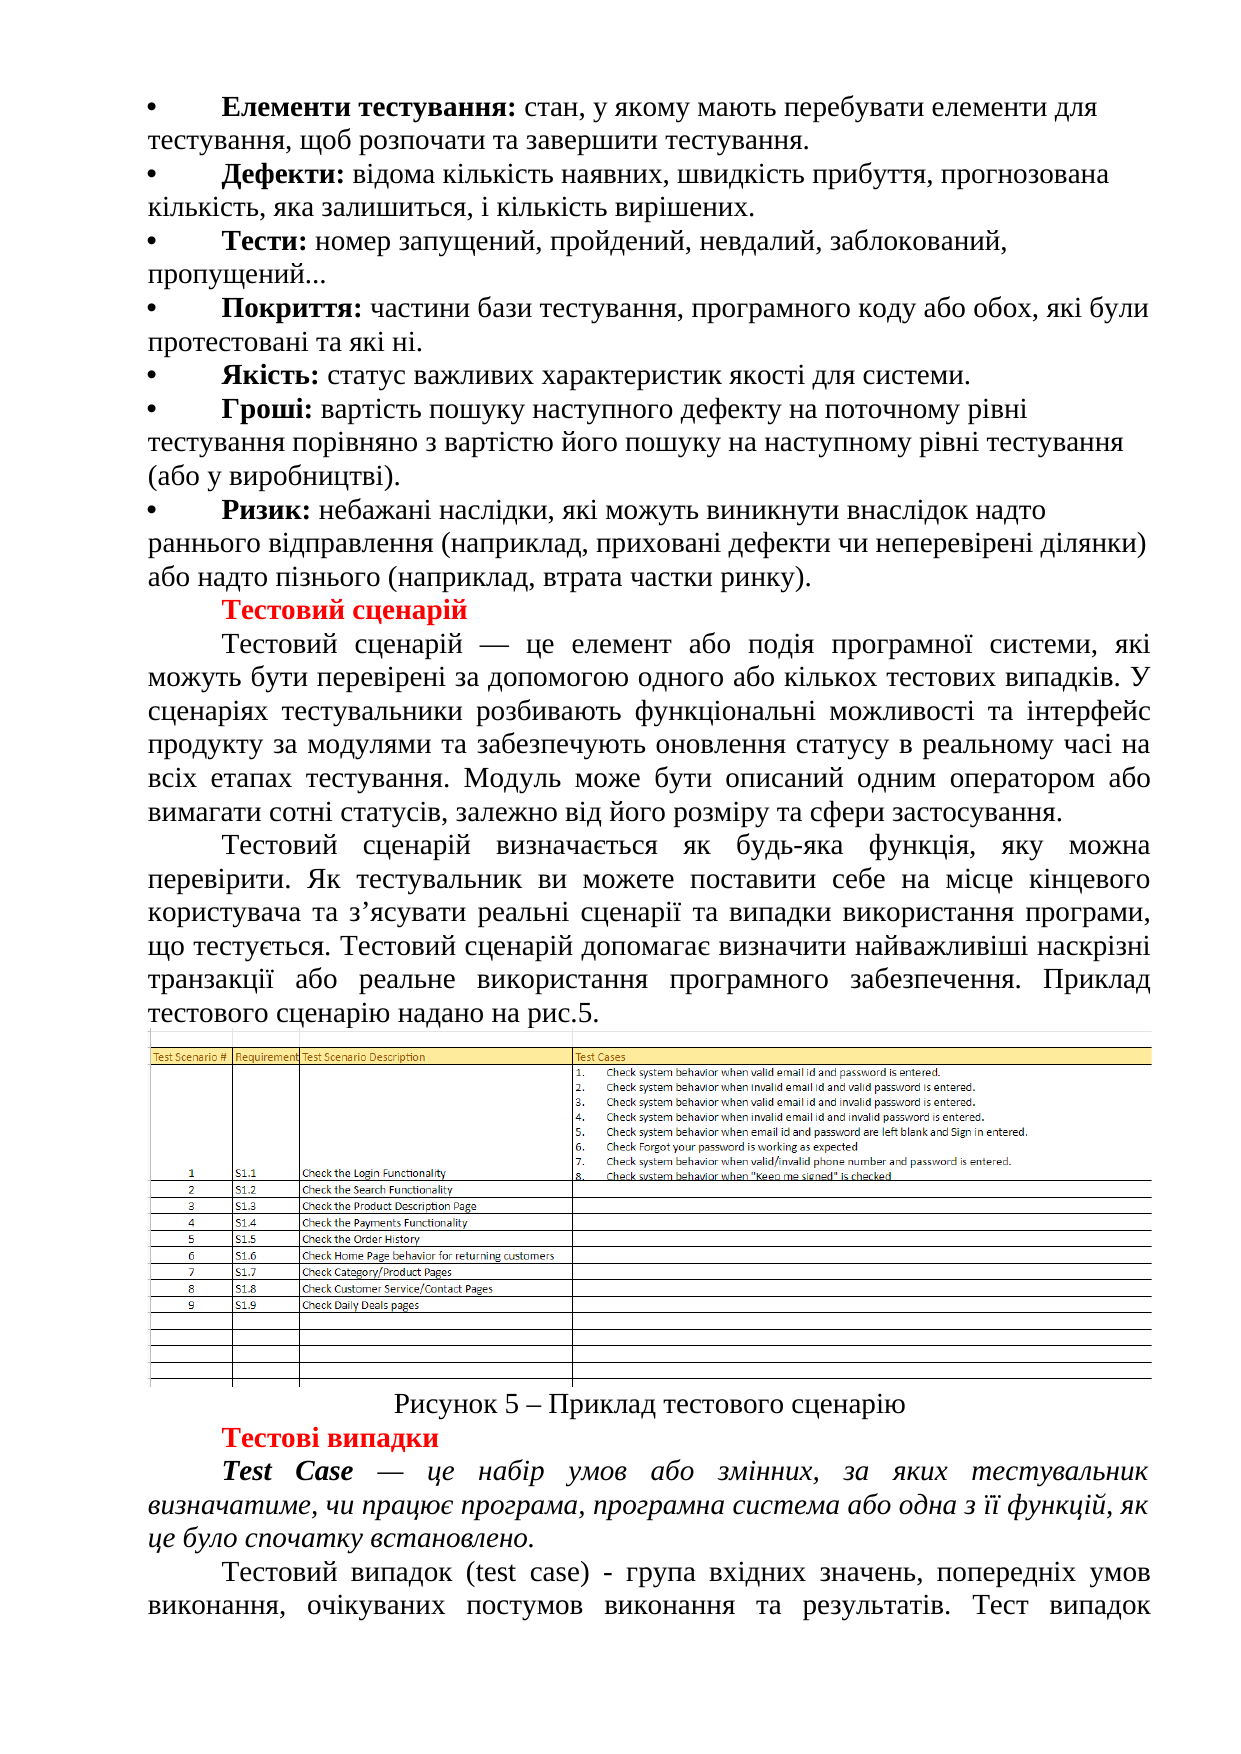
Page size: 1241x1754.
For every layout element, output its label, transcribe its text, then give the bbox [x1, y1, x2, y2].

text Тестові випадки [148, 1420, 1152, 1453]
list Елементи тестування: стан, у якому мають перебувати елементи для тестування, щоб розпочати та завершити тестування. [146, 88, 1152, 156]
text Тестовий сценарій — це елемент або подія програмної системи, які можуть бути перевірені за допомогою одного або кількох тестових випадків. У сценаріях тестувальники розбивають функціональні можливості та інтерфейс продукту за модулями та забезпечують оновлення статусу в реальному часі на всіх етапах тестування. Модуль може бути описаний одним оператором або вимагати сотні статусів, залежно від його розміру та сфери застосування. [148, 626, 1152, 827]
list Дефекти: відома кількість наявних, швидкість прибуття, прогнозована кількість, яка залишиться, і кількість вирішених. [146, 156, 1152, 223]
list Якість: статус важливих характеристик якості для системи. [146, 357, 1152, 391]
text Test Case — це набір умов або змінних, за яких тестувальник визначатиме, чи працює програма, програмна система або одна з її функцій, як це було спочатку встановлено. [148, 1453, 1152, 1554]
text Тестовий сценарій визначається як будь-яка функція, яку можна перевірити. Як тестувальник ви можете поставити себе на місце кінцевого користувача та з’ясувати реальні сценарії та випадки використання програми, що тестується. Тестовий сценарій допомагає визначити найважливіші наскрізні транзакції або реальне використання програмного забезпечення. Приклад тестового сценарію надано на рис.5. [148, 827, 1152, 1028]
list Тести: номер запущений, пройдений, невдалий, заблокований, пропущений... [146, 223, 1152, 290]
text Рисунок 5 – Приклад тестового сценарію [148, 1387, 1152, 1420]
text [148, 1554, 1152, 1621]
text Тестовий сценарій [221, 592, 1152, 626]
list Ризик: небажані наслідки, які можуть виникнути внаслідок надто раннього відправлення (наприклад, приховані дефекти чи неперевірені ділянки) або надто пізнього (наприклад, втрата частки ринку). [146, 492, 1152, 592]
list Гроші: вартість пошуку наступного дефекту на поточному рівні тестування порівняно з вартістю його пошуку на наступному рівні тестування (або у виробництві). [146, 391, 1152, 492]
picture [147, 1028, 1152, 1387]
list Покриття: частини бази тестування, програмного коду або обох, які були протестовані та які ні. [146, 290, 1152, 357]
